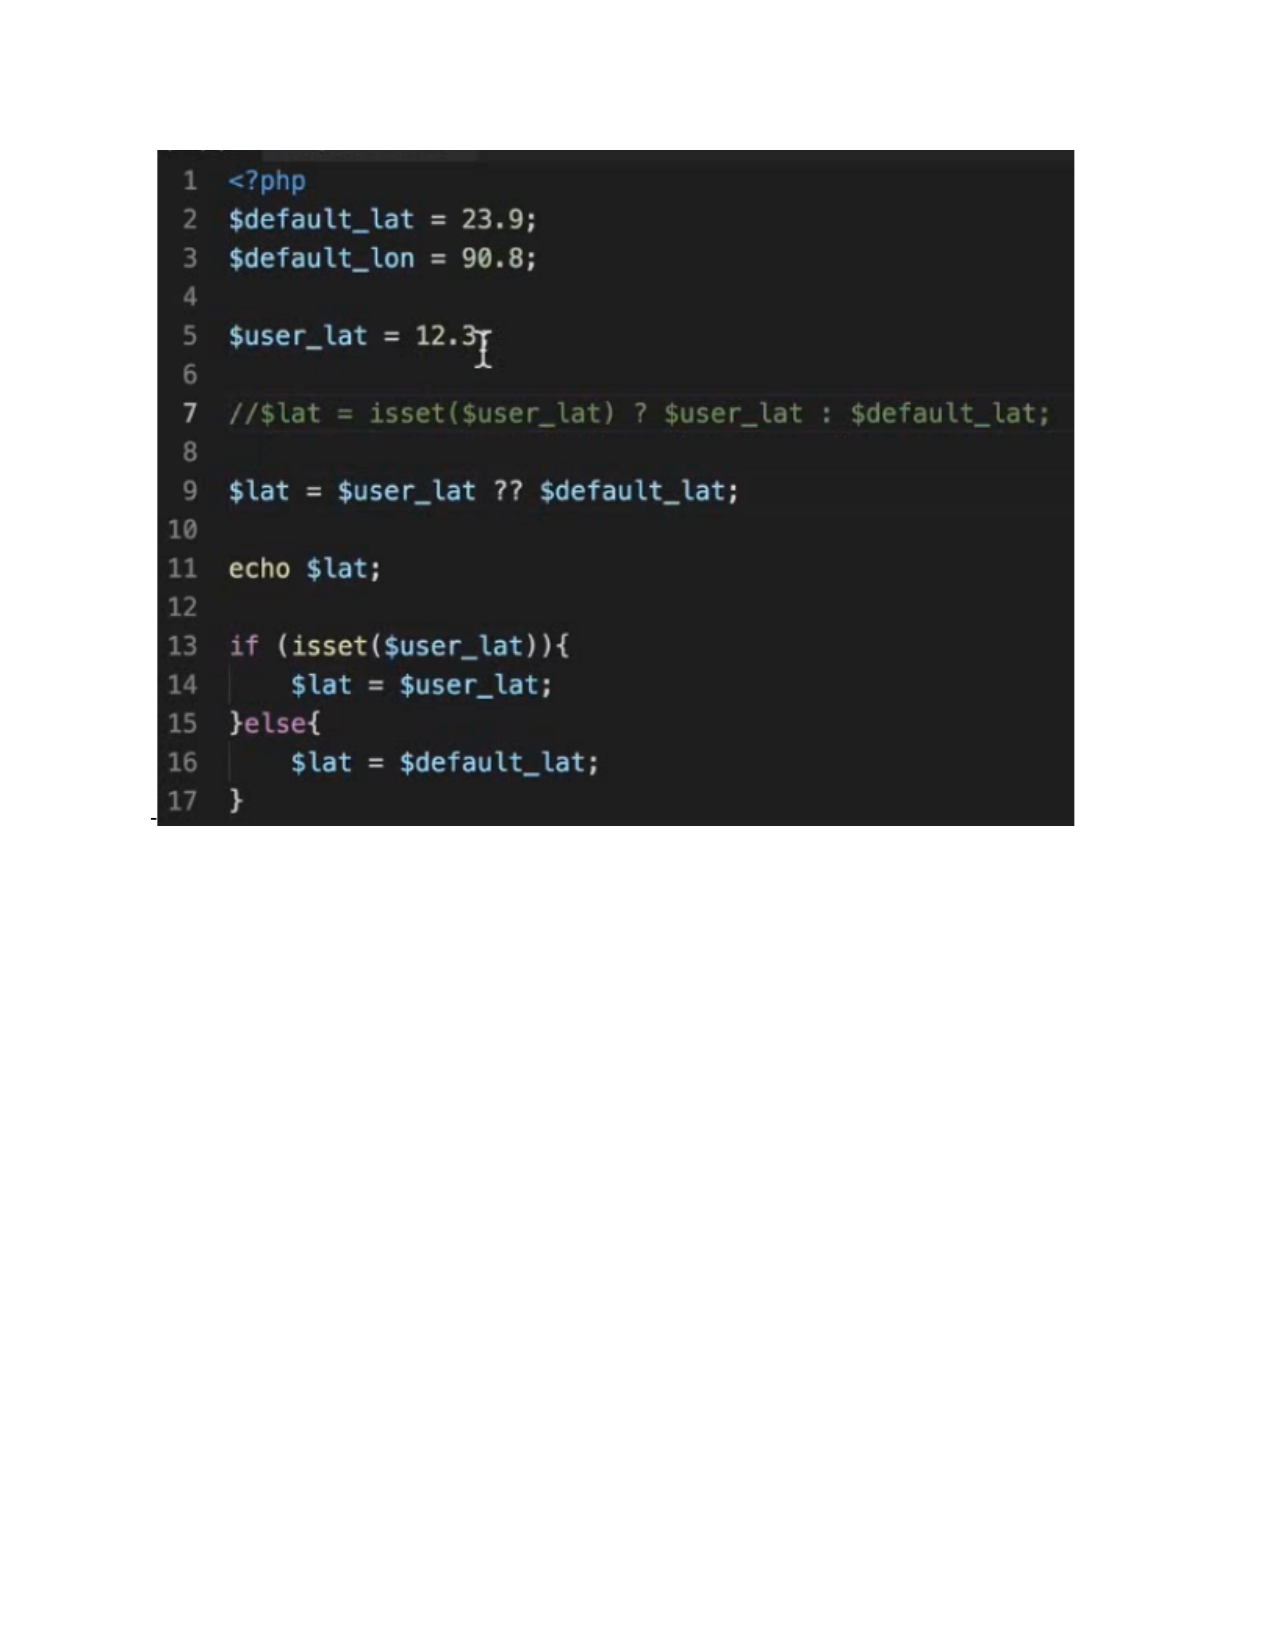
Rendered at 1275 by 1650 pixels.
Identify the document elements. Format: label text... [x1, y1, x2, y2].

picture [157, 150, 1075, 826]
